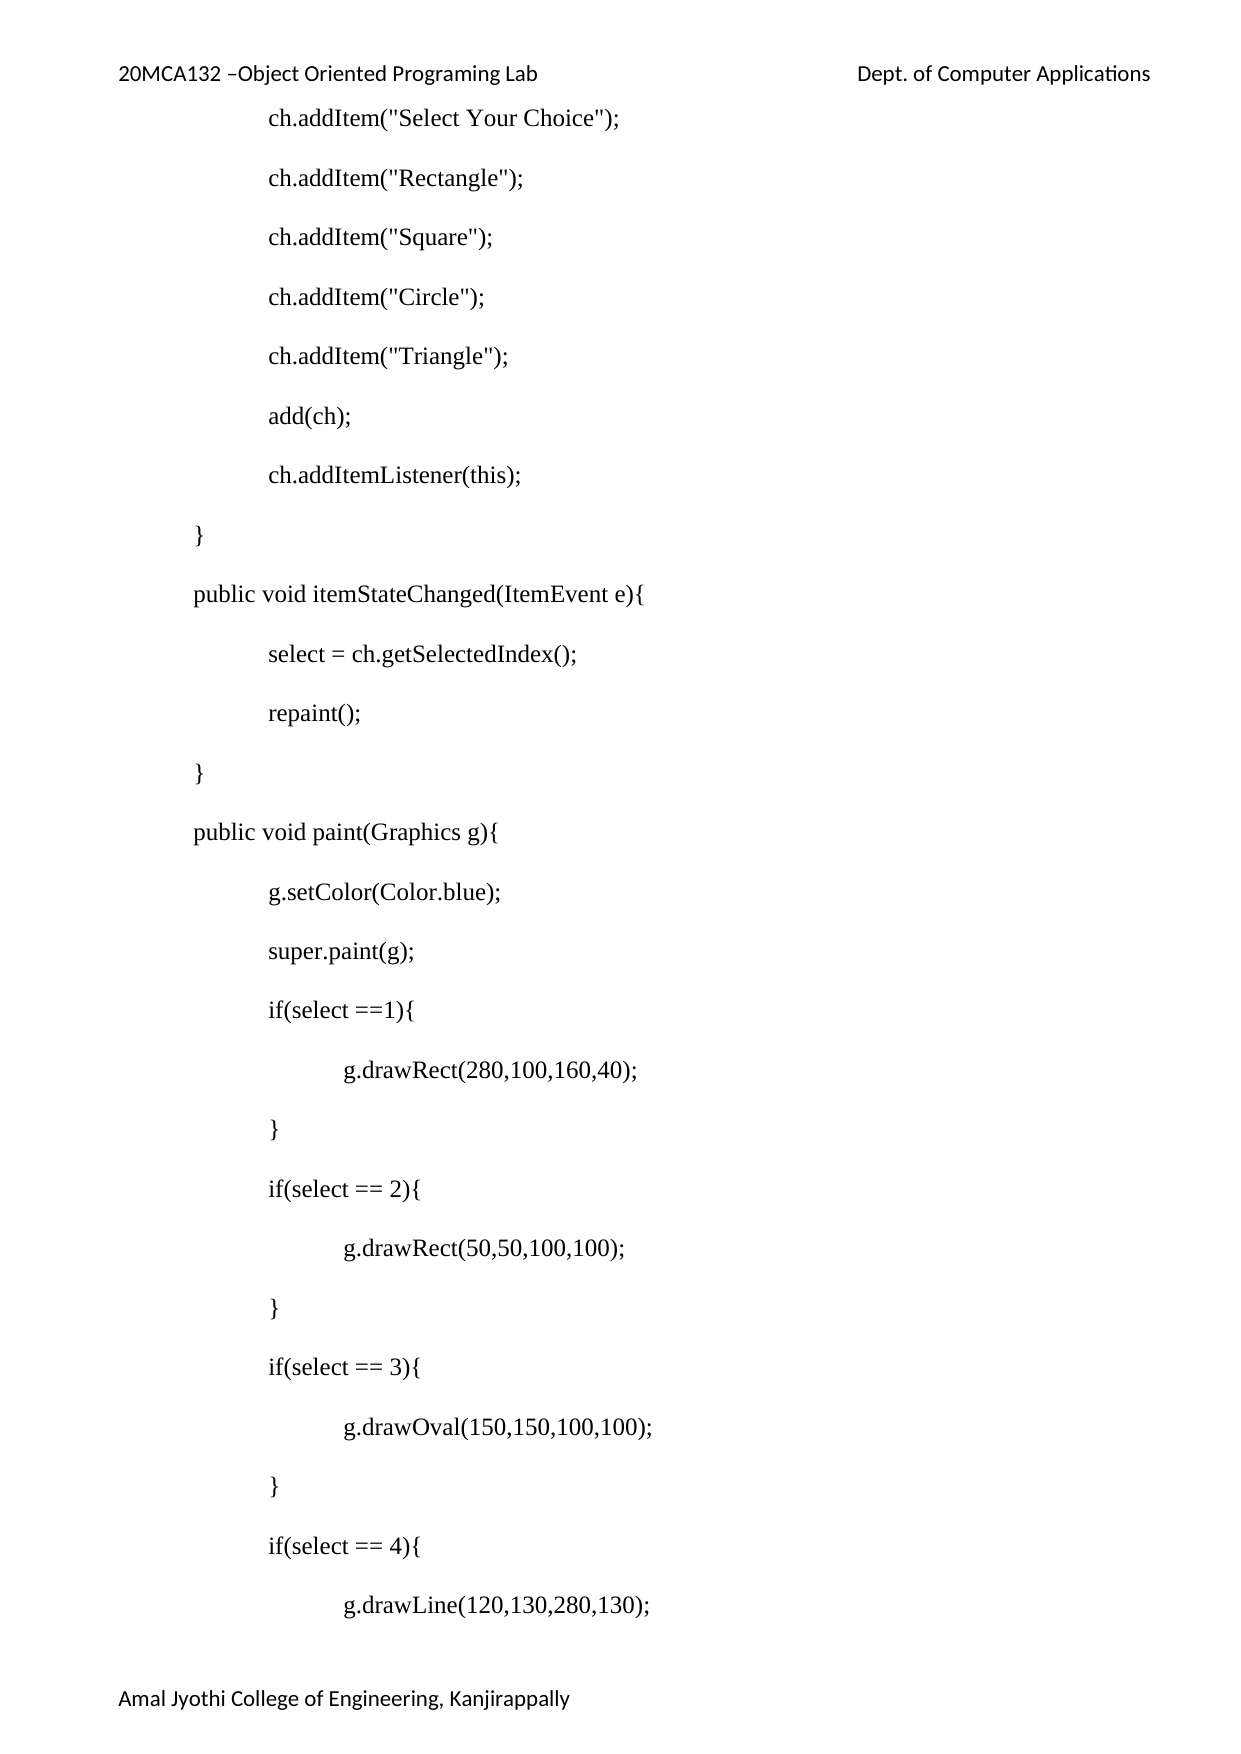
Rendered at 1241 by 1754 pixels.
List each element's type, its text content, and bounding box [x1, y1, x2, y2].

text g.drawLine(120,130,280,130); [118, 1590, 1167, 1619]
text if(select == 4){ [118, 1531, 1167, 1560]
text ch.addItem("Rectangle"); [118, 163, 1167, 192]
text public void itemStateChanged(ItemEvent e){ [118, 579, 1167, 608]
text } [118, 1114, 1167, 1143]
text repaint(); [118, 698, 1167, 727]
text g.drawRect(50,50,100,100); [118, 1233, 1167, 1262]
text ch.addItem("Select Your Choice"); [118, 103, 1167, 132]
text g.drawOval(150,150,100,100); [118, 1412, 1167, 1441]
text select = ch.getSelectedIndex(); [118, 639, 1167, 667]
text g.setColor(Color.blue); [118, 877, 1167, 905]
text public void paint(Graphics g){ [118, 817, 1167, 846]
text if(select ==1){ [118, 996, 1167, 1024]
text } [118, 1293, 1167, 1322]
text if(select == 2){ [118, 1174, 1167, 1203]
text ch.addItem("Triangle"); [118, 341, 1167, 370]
text g.drawRect(280,100,160,40); [118, 1055, 1167, 1084]
text } [118, 520, 1167, 548]
text add(ch); [118, 401, 1167, 429]
text super.paint(g); [118, 936, 1167, 965]
text ch.addItem("Circle"); [118, 282, 1167, 311]
text ch.addItemListener(this); [118, 460, 1167, 489]
text } [118, 1471, 1167, 1500]
text if(select == 3){ [118, 1352, 1167, 1381]
text } [118, 758, 1167, 786]
text ch.addItem("Square"); [118, 222, 1167, 251]
